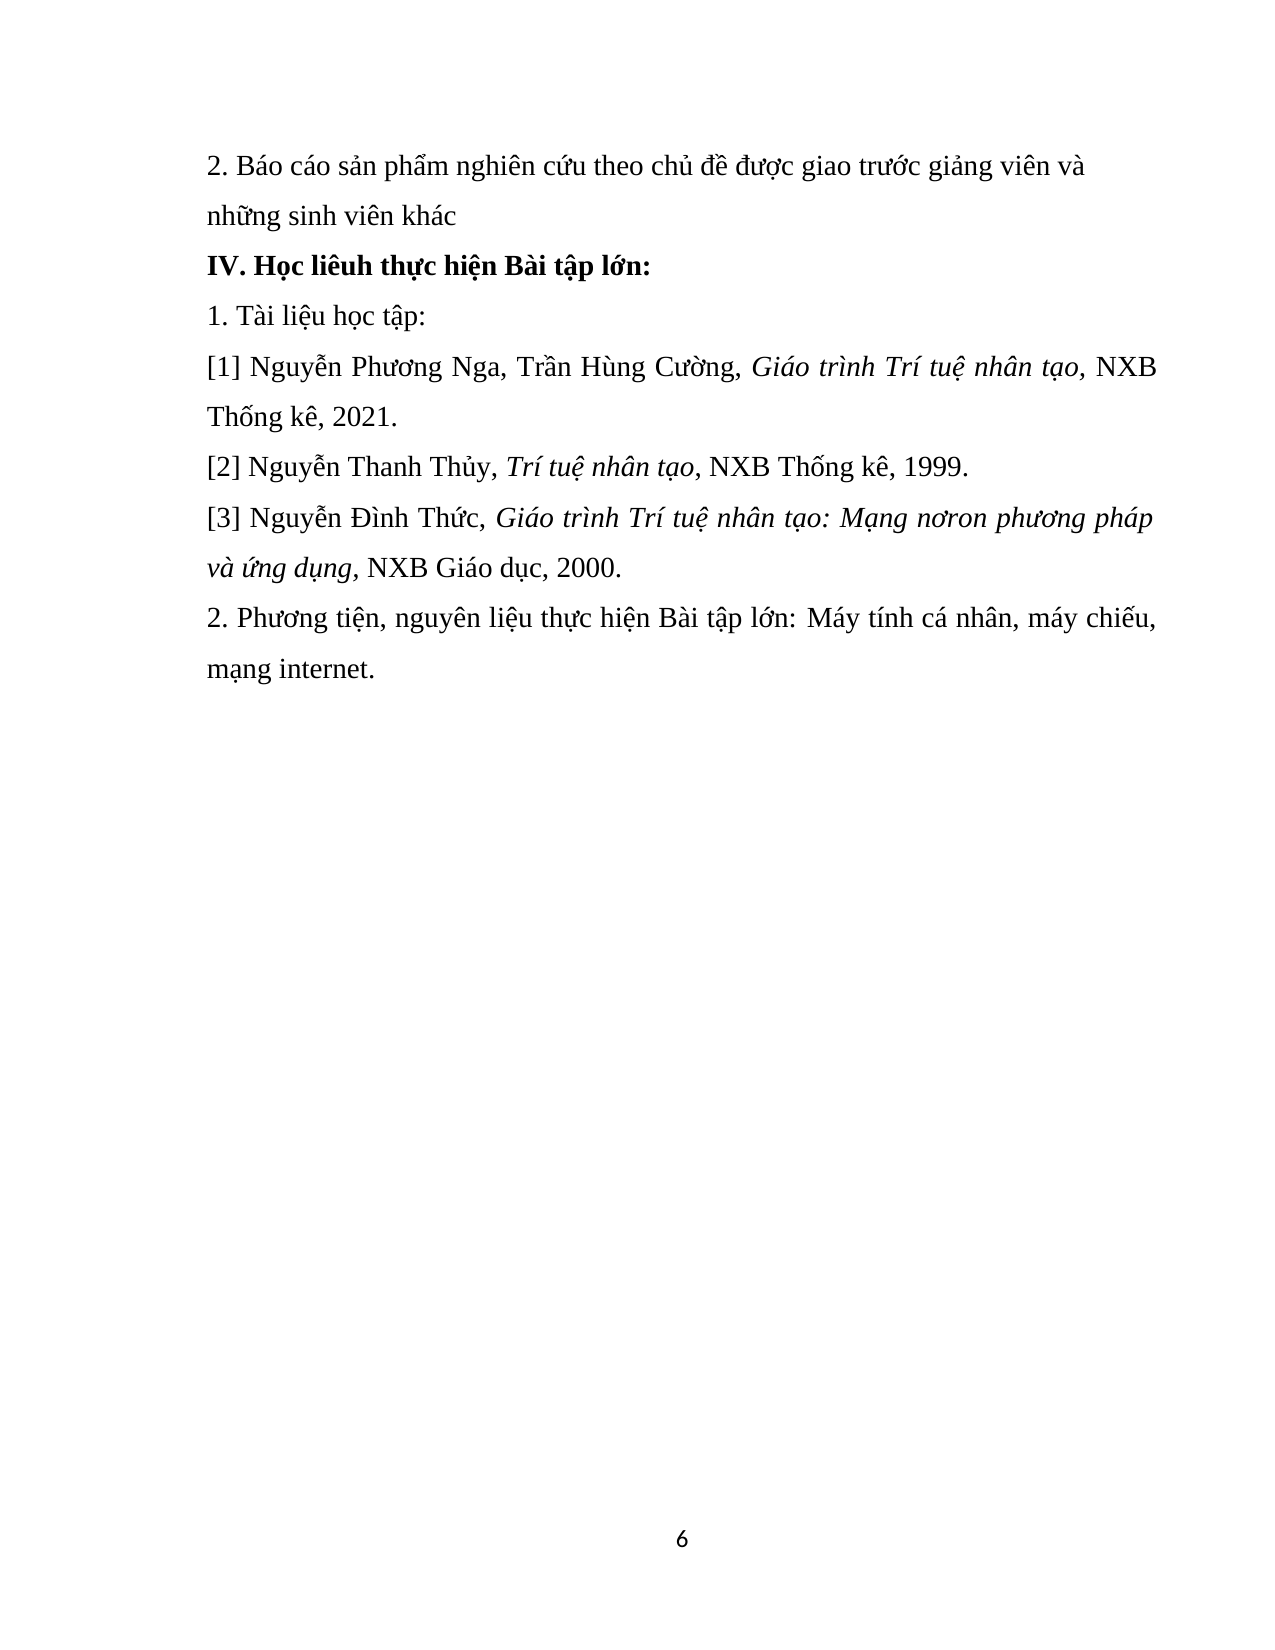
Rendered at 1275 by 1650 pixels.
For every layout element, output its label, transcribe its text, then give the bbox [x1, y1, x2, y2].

text IV. Học liêuh thực hiện Bài tập lớn: [207, 248, 1157, 282]
text [1] Nguyễn Phương Nga, Trần Hùng Cường, Giáo trình Trí tuệ nhân tạo, NXB Thống kê, 2021. [207, 349, 1157, 433]
text [3] Nguyễn Đình Thức, Giáo trình Trí tuệ nhân tạo: Mạng nơron phương pháp và ứng dụng, NXB Giáo dục, 2000. [207, 500, 1157, 584]
text 1. Tài liệu học tập: [207, 298, 1157, 332]
text [2] Nguyễn Thanh Thủy, Trí tuệ nhân tạo, NXB Thống kê, 1999. [207, 449, 1157, 483]
text 2. Báo cáo sản phẩm nghiên cứu theo chủ đề được giao trước giảng viên và những sinh viên khác [207, 148, 1157, 231]
text 2. Phương tiện, nguyên liệu thực hiện Bài tập lớn: Máy tính cá nhân, máy chiếu, mạng internet. [207, 600, 1157, 684]
